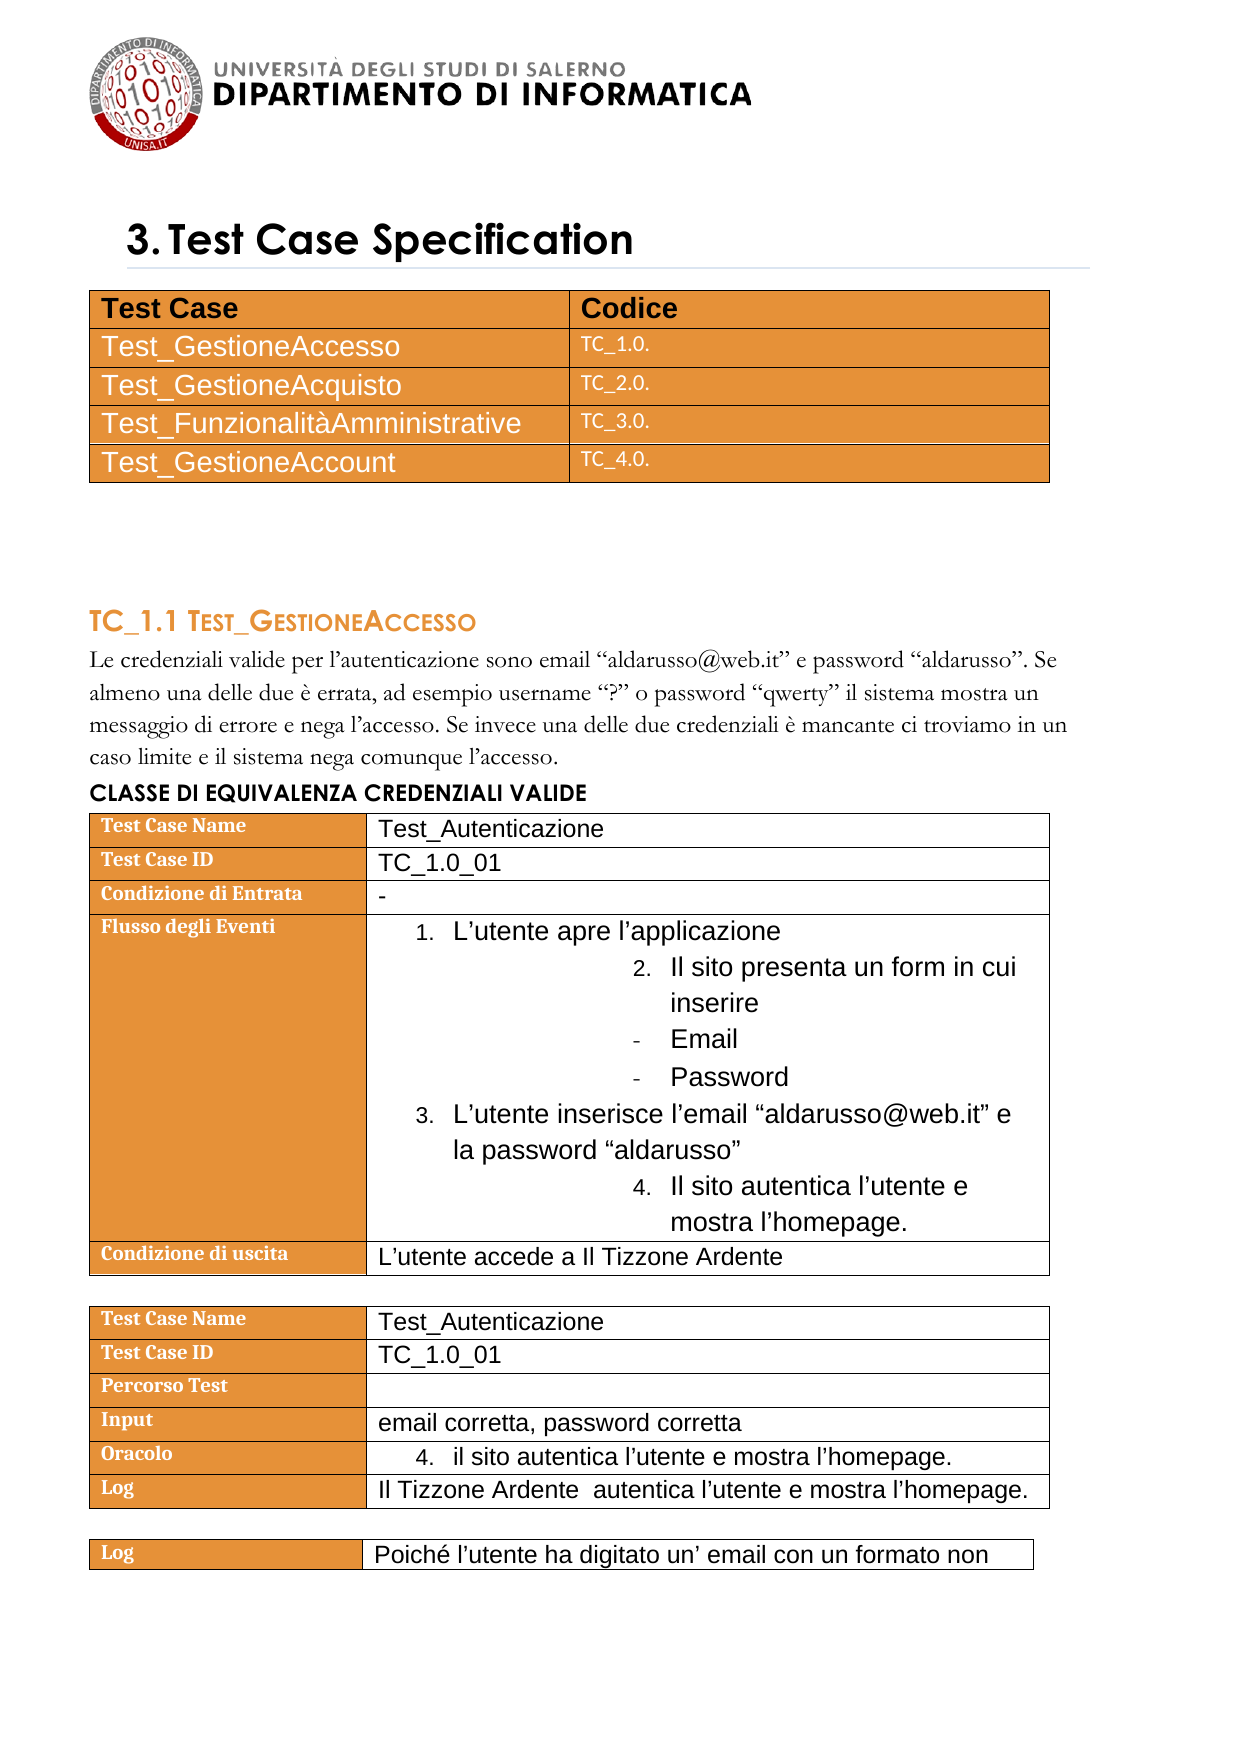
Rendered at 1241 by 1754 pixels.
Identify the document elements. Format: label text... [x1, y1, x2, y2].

subtitle Test Case Specification [127, 207, 1090, 267]
table_cell il sito autentica l’utente e mostra l’homepage. [367, 1442, 1049, 1474]
table_cell Test_FunzionalitàAmministrative [90, 406, 569, 443]
table_cell TC_3.0. [570, 406, 1049, 443]
table_header Test Case Name [90, 1307, 366, 1339]
table_cell Condizione di Entrata [90, 881, 366, 914]
table_header Poiché l’utente ha digitato un’ email con un formato non corretto, il sito mostra un messaggio di errore. [363, 1540, 1033, 1569]
table_header Test_Autenticazione [367, 814, 1049, 847]
table_cell Test Case ID [90, 848, 366, 880]
table_cell L’utente accede a Il Tizzone Ardente [367, 1242, 1049, 1274]
text CLASSE DI EQUIVALENZA CREDENZIALI VALIDE [89, 775, 1090, 808]
table_cell Flusso degli Eventi [90, 915, 366, 1241]
table_header Test_Autenticazione [367, 1307, 1049, 1339]
table_cell L’utente apre l’applicazione Il sito presenta un form in cui inserire Email Password L’utente inserisce l’email “aldarusso@web.it” e la password “aldarusso” Il sito autentica l’utente e mostra l’homepage. [367, 915, 1049, 1241]
table_cell Il Tizzone Ardente autentica l’utente e mostra l’homepage. [367, 1475, 1049, 1508]
table_cell Oracolo [90, 1442, 366, 1474]
table_cell TC_4.0. [570, 445, 1049, 482]
table_cell TC_1.0_01 [367, 848, 1049, 880]
table_cell TC_1.0_01 [367, 1340, 1049, 1373]
table_header Log [90, 1540, 362, 1569]
table_cell Percorso Test [90, 1374, 366, 1407]
table_cell Condizione di uscita [90, 1242, 366, 1274]
table_cell Input [90, 1408, 366, 1441]
table_cell - [367, 881, 1049, 914]
text TC_1.1 Test_GestioneAccesso [89, 598, 1090, 640]
table_cell Test_GestioneAccount [90, 445, 569, 482]
table_cell Test_GestioneAcquisto [90, 368, 569, 405]
table_cell Log [90, 1475, 366, 1508]
text Le credenziali valide per l’autenticazione sono email “aldarusso@web.it” e password “aldarusso”. Se almeno una delle due è errata, ad esempio username “?” o password “qwerty” il sistema mostra un messaggio di errore e nega l’accesso. Se invece una delle due credenziali è mancante ci troviamo in un caso limite e il sistema nega comunque l’accesso. [89, 646, 1090, 771]
picture [89, 37, 752, 151]
table_cell Test Case ID [90, 1340, 366, 1373]
table_cell Test_GestioneAccesso [90, 329, 569, 367]
table_cell TC_2.0. [570, 368, 1049, 405]
table_header Test Case Name [90, 814, 366, 847]
table_cell [367, 1374, 1049, 1407]
table_header Test Case [90, 291, 569, 328]
table_header Codice [570, 291, 1049, 328]
table_cell email corretta, password corretta [367, 1408, 1049, 1441]
table_cell TC_1.0. [570, 329, 1049, 367]
